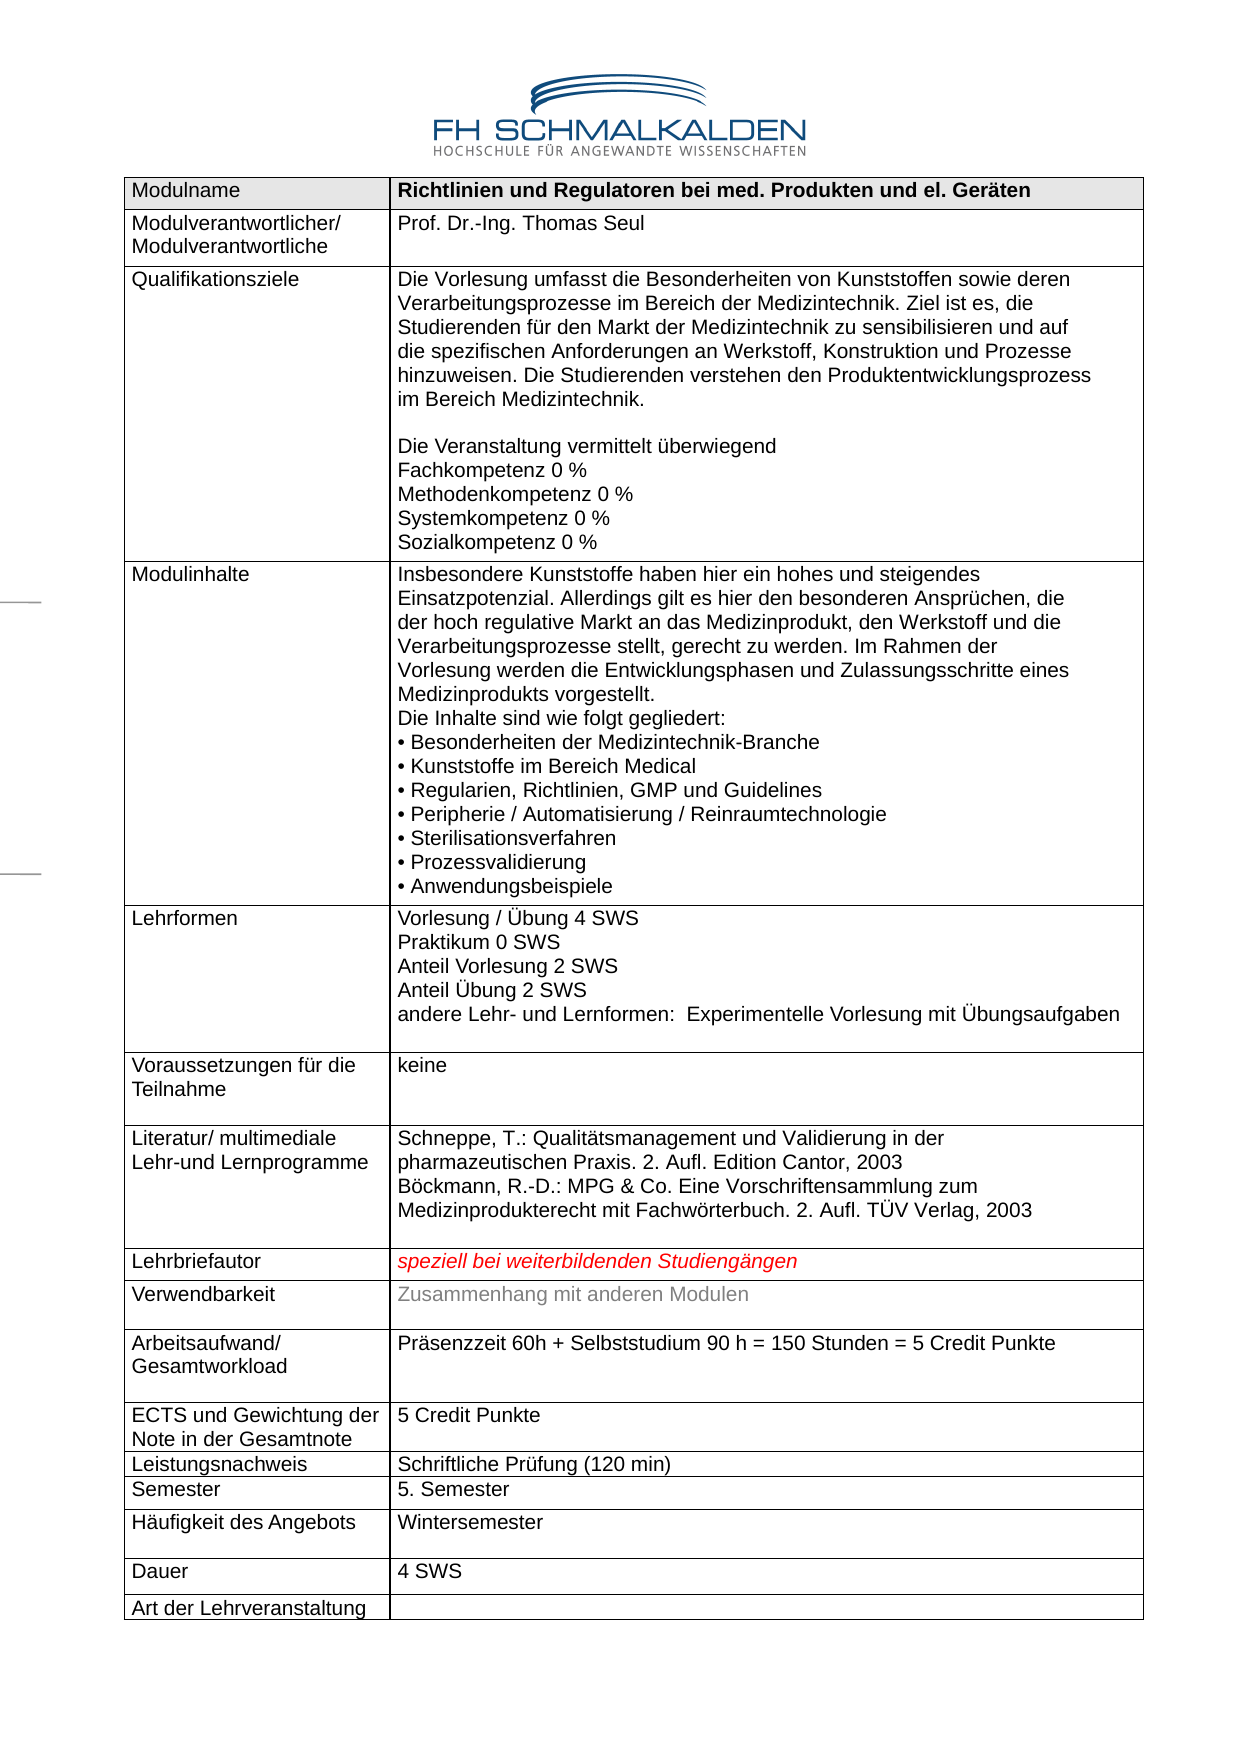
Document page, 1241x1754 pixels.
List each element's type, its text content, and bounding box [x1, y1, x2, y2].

table_cell Häufigkeit des Angebots [125, 1510, 389, 1557]
table_header Modulname [125, 178, 389, 209]
table_cell Insbesondere Kunststoffe haben hier ein hohes und steigendes Einsatzpotenzial. Allerdings gilt es hier den besonderen Ansprüchen, die der hoch regulative Markt an das Medizinprodukt, den Werkstoff und die Verarbeitungsprozesse stellt, gerecht zu werden. Im Rahmen der Vorlesung werden die Entwicklungsphasen und Zulassungsschritte eines Medizinprodukts vorgestellt. Die Inhalte sind wie folgt gegliedert: • Besonderheiten der Medizintechnik-Branche • Kunststoffe im Bereich Medical • Regularien, Richtlinien, GMP und Guidelines • Peripherie / Automatisierung / Reinraumtechnologie • Sterilisationsverfahren • Prozessvalidierung • Anwendungsbeispiele [391, 562, 1143, 905]
table_cell Prof. Dr.-Ing. Thomas Seul [391, 210, 1143, 266]
table_cell Lehrbriefautor [125, 1249, 389, 1280]
table_cell speziell bei weiterbildenden Studiengängen [391, 1249, 1143, 1280]
table_cell keine [391, 1053, 1143, 1125]
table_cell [125, 1595, 389, 1619]
table_cell Voraussetzungen für die Teilnahme [125, 1053, 389, 1125]
table_cell Wintersemester [391, 1510, 1143, 1557]
picture [431, 73, 807, 158]
table_cell Zusammenhang mit anderen Modulen [391, 1281, 1143, 1329]
table_cell [391, 1595, 1143, 1619]
table_cell Literatur/ multimediale Lehr-und Lernprogramme [125, 1126, 389, 1248]
table_cell Die Vorlesung umfasst die Besonderheiten von Kunststoffen sowie deren Verarbeitungsprozesse im Bereich der Medizintechnik. Ziel ist es, die Studierenden für den Markt der Medizintechnik zu sensibilisieren und auf die spezifischen Anforderungen an Werkstoff, Konstruktion und Prozesse hinzuweisen. Die Studierenden verstehen den Produktentwicklungsprozess im Bereich Medizintechnik. Die Veranstaltung vermittelt überwiegend Fachkompetenz 0 % Methodenkompetenz 0 % Systemkompetenz 0 % Sozialkompetenz 0 % [391, 267, 1143, 561]
table_cell Verwendbarkeit [125, 1281, 389, 1329]
table_cell Vorlesung / Übung 4 SWS Praktikum 0 SWS Anteil Vorlesung 2 SWS Anteil Übung 2 SWS andere Lehr- und Lernformen: Experimentelle Vorlesung mit Übungsaufgaben [391, 906, 1143, 1052]
table_cell Semester [125, 1477, 389, 1508]
table_cell Lehrformen [125, 906, 389, 1052]
table_cell ECTS und Gewichtung der Note in der Gesamtnote [125, 1403, 389, 1451]
table_cell 5 Credit Punkte [391, 1403, 1143, 1451]
table_cell 5. Semester [391, 1477, 1143, 1508]
table_cell Qualifikationsziele [125, 267, 389, 561]
table_cell Modulverantwortlicher/ Modulverantwortliche [125, 210, 389, 266]
table_cell Schriftliche Prüfung (120 min) [391, 1452, 1143, 1476]
table_cell Präsenzzeit 60h + Selbststudium 90 h = 150 Stunden = 5 Credit Punkte [391, 1330, 1143, 1402]
table_cell Modulinhalte [125, 562, 389, 905]
table_cell Leistungsnachweis [125, 1452, 389, 1476]
table_cell Dauer [125, 1559, 389, 1594]
table_header Richtlinien und Regulatoren bei med. Produkten und el. Geräten [391, 178, 1143, 209]
table_cell 4 SWS [391, 1559, 1143, 1594]
table_cell Arbeitsaufwand/ Gesamtworkload [125, 1330, 389, 1402]
table_cell Schneppe, T.: Qualitätsmanagement und Validierung in der pharmazeutischen Praxis. 2. Aufl. Edition Cantor, 2003 Böckmann, R.-D.: MPG & Co. Eine Vorschriftensammlung zum Medizinprodukterecht mit Fachwörterbuch. 2. Aufl. TÜV Verlag, 2003 [391, 1126, 1143, 1248]
